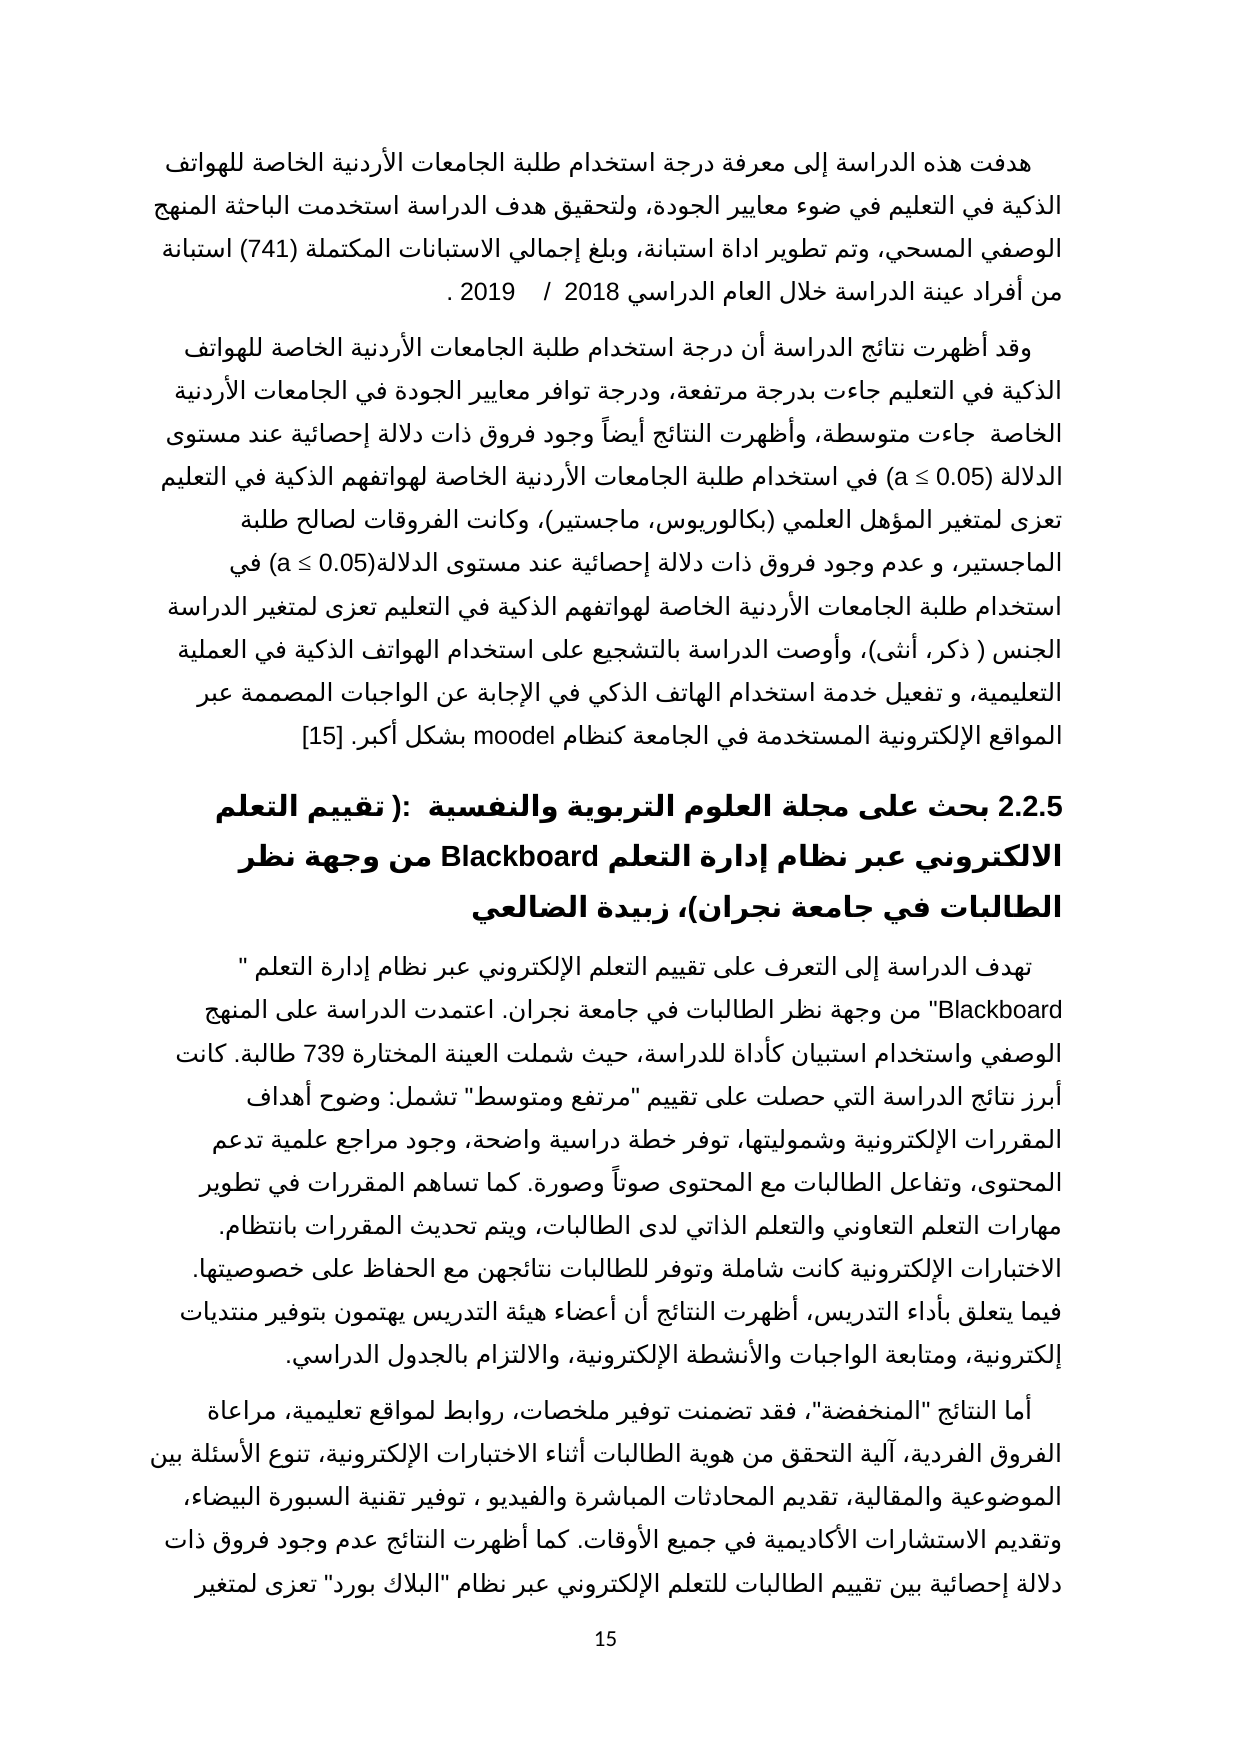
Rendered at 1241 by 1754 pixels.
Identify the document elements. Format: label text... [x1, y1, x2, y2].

text هدفت هذه الدراسة إلى معرفة درجة استخدام طلبة الجامعات الأردنية الخاصة للهواتف الذكية في التعليم في ضوء معايير الجودة، ولتحقيق هدف الدراسة استخدمت الباحثة المنهج الوصفي المسحي، وتم تطوير اداة استبانة، وبلغ إجمالي الاستبانات المكتملة (741) استبانة من أفراد عينة الدراسة خلال العام الدراسي 2018 / 2019 . [148, 148, 1063, 306]
text 2.2.5 بحث على مجلة العلوم التربوية والنفسية :( تقييم التعلم الالكتروني عبر نظام إدارة التعلم Blackboard من وجهة نظر الطالبات في جامعة نجران)، زبيدة الضالعي [148, 789, 1063, 923]
text وقد أظهرت نتائج الدراسة أن درجة استخدام طلبة الجامعات الأردنية الخاصة للهواتف الذكية في التعليم جاءت بدرجة مرتفعة، ودرجة توافر معايير الجودة في الجامعات الأردنية الخاصة جاءت متوسطة، وأظهرت النتائج أيضاً وجود فروق ذات دلالة إحصائية عند مستوى الدلالة (0.05 a) في استخدام طلبة الجامعات الأردنية الخاصة لهواتفهم الذكية في التعليم تعزى لمتغير المؤهل العلمي (بكالوريوس، ماجستير)، وكانت الفروقات لصالح طلبة الماجستير، و عدم وجود فروق ذات دلالة إحصائية عند مستوى الدلالة(0.05 a) في استخدام طلبة الجامعات الأردنية الخاصة لهواتفهم الذكية في التعليم تعزى لمتغير الدراسة الجنس ( ذكر، أنثى)، وأوصت الدراسة بالتشجيع على استخدام الهواتف الذكية في العملية التعليمية، و تفعيل خدمة استخدام الهاتف الذكي في الإجابة عن الواجبات المصممة عبر المواقع الإلكترونية المستخدمة في الجامعة كنظام moodel بشكل أكبر. [15] [148, 333, 1063, 749]
text تهدف الدراسة إلى التعرف على تقييم التعلم الإلكتروني عبر نظام إدارة التعلم "Blackboard" من وجهة نظر الطالبات في جامعة نجران. اعتمدت الدراسة على المنهج الوصفي واستخدام استبيان كأداة للدراسة، حيث شملت العينة المختارة 739 طالبة. كانت أبرز نتائج الدراسة التي حصلت على تقييم "مرتفع ومتوسط" تشمل: وضوح أهداف المقررات الإلكترونية وشموليتها، توفر خطة دراسية واضحة، وجود مراجع علمية تدعم المحتوى، وتفاعل الطالبات مع المحتوى صوتاً وصورة. كما تساهم المقررات في تطوير مهارات التعلم التعاوني والتعلم الذاتي لدى الطالبات، ويتم تحديث المقررات بانتظام. الاختبارات الإلكترونية كانت شاملة وتوفر للطالبات نتائجهن مع الحفاظ على خصوصيتها. فيما يتعلق بأداء التدريس، أظهرت النتائج أن أعضاء هيئة التدريس يهتمون بتوفير منتديات إلكترونية، ومتابعة الواجبات والأنشطة الإلكترونية، والالتزام بالجدول الدراسي. [148, 952, 1063, 1369]
